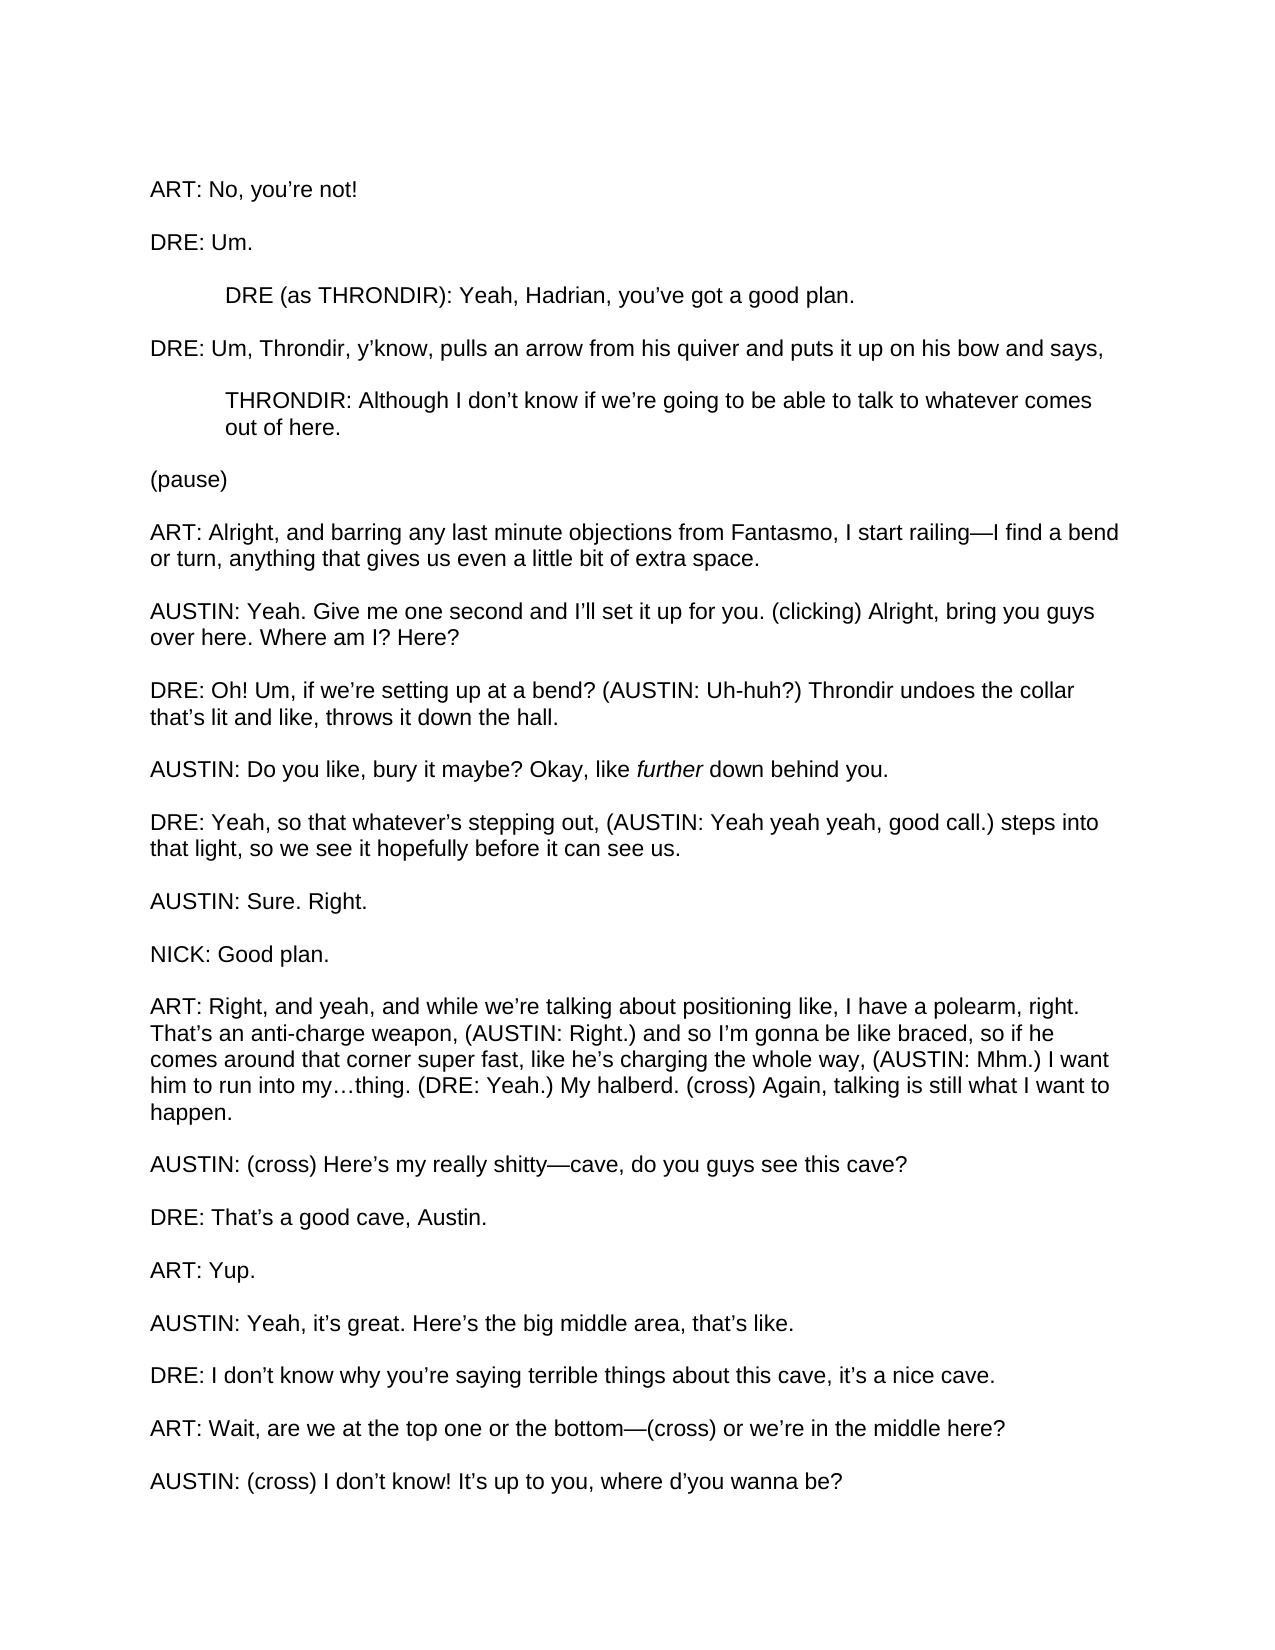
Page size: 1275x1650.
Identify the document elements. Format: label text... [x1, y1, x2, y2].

text DRE: Um. [150, 229, 1125, 255]
text AUSTIN: Sure. Right. [150, 888, 1125, 914]
text AUSTIN: (cross) I don’t know! It’s up to you, where d’you wanna be? [150, 1468, 1125, 1494]
text AUSTIN: Yeah, it’s great. Here’s the big middle area, that’s like. [150, 1309, 1125, 1336]
text DRE: That’s a good cave, Austin. [150, 1204, 1125, 1231]
text ART: Wait, are we at the top one or the bottom—(cross) or we’re in the middle here? [150, 1415, 1125, 1441]
text THRONDIR: Although I don’t know if we’re going to be able to talk to whatever comes out of here. [225, 387, 1125, 440]
text DRE: Oh! Um, if we’re setting up at a bend? (AUSTIN: Uh-huh?) Throndir undoes the collar that’s lit and like, throws it down the hall. [150, 677, 1125, 730]
text AUSTIN: Do you like, bury it maybe? Okay, like further down behind you. [150, 756, 1125, 782]
text DRE (as THRONDIR): Yeah, Hadrian, you’ve got a good plan. [225, 282, 1125, 308]
text ART: Yup. [150, 1257, 1125, 1283]
text NICK: Good plan. [150, 941, 1125, 967]
text AUSTIN: Yeah. Give me one second and I’ll set it up for you. (clicking) Alright, bring you guys over here. Where am I? Here? [150, 598, 1125, 651]
text DRE: I don’t know why you’re saying terrible things about this cave, it’s a nice cave. [150, 1362, 1125, 1389]
text ART: Alright, and barring any last minute objections from Fantasmo, I start railing—I find a bend or turn, anything that gives us even a little bit of extra space. [150, 519, 1125, 572]
text (pause) [150, 466, 1125, 493]
text AUSTIN: (cross) Here’s my really shitty—cave, do you guys see this cave? [150, 1151, 1125, 1178]
text DRE: Yeah, so that whatever’s stepping out, (AUSTIN: Yeah yeah yeah, good call.) steps into that light, so we see it hopefully before it can see us. [150, 809, 1125, 862]
text ART: Right, and yeah, and while we’re talking about positioning like, I have a polearm, right. That’s an anti-charge weapon, (AUSTIN: Right.) and so I’m gonna be like braced, so if he comes around that corner super fast, like he’s charging the whole way, (AUSTIN: Mhm.) I want him to run into my…thing. (DRE: Yeah.) My halberd. (cross) Again, talking is still what I want to happen. [150, 993, 1125, 1125]
text DRE: Um, Throndir, y’know, pulls an arrow from his quiver and puts it up on his bow and says, [150, 334, 1125, 361]
text ART: No, you’re not! [150, 176, 1125, 203]
